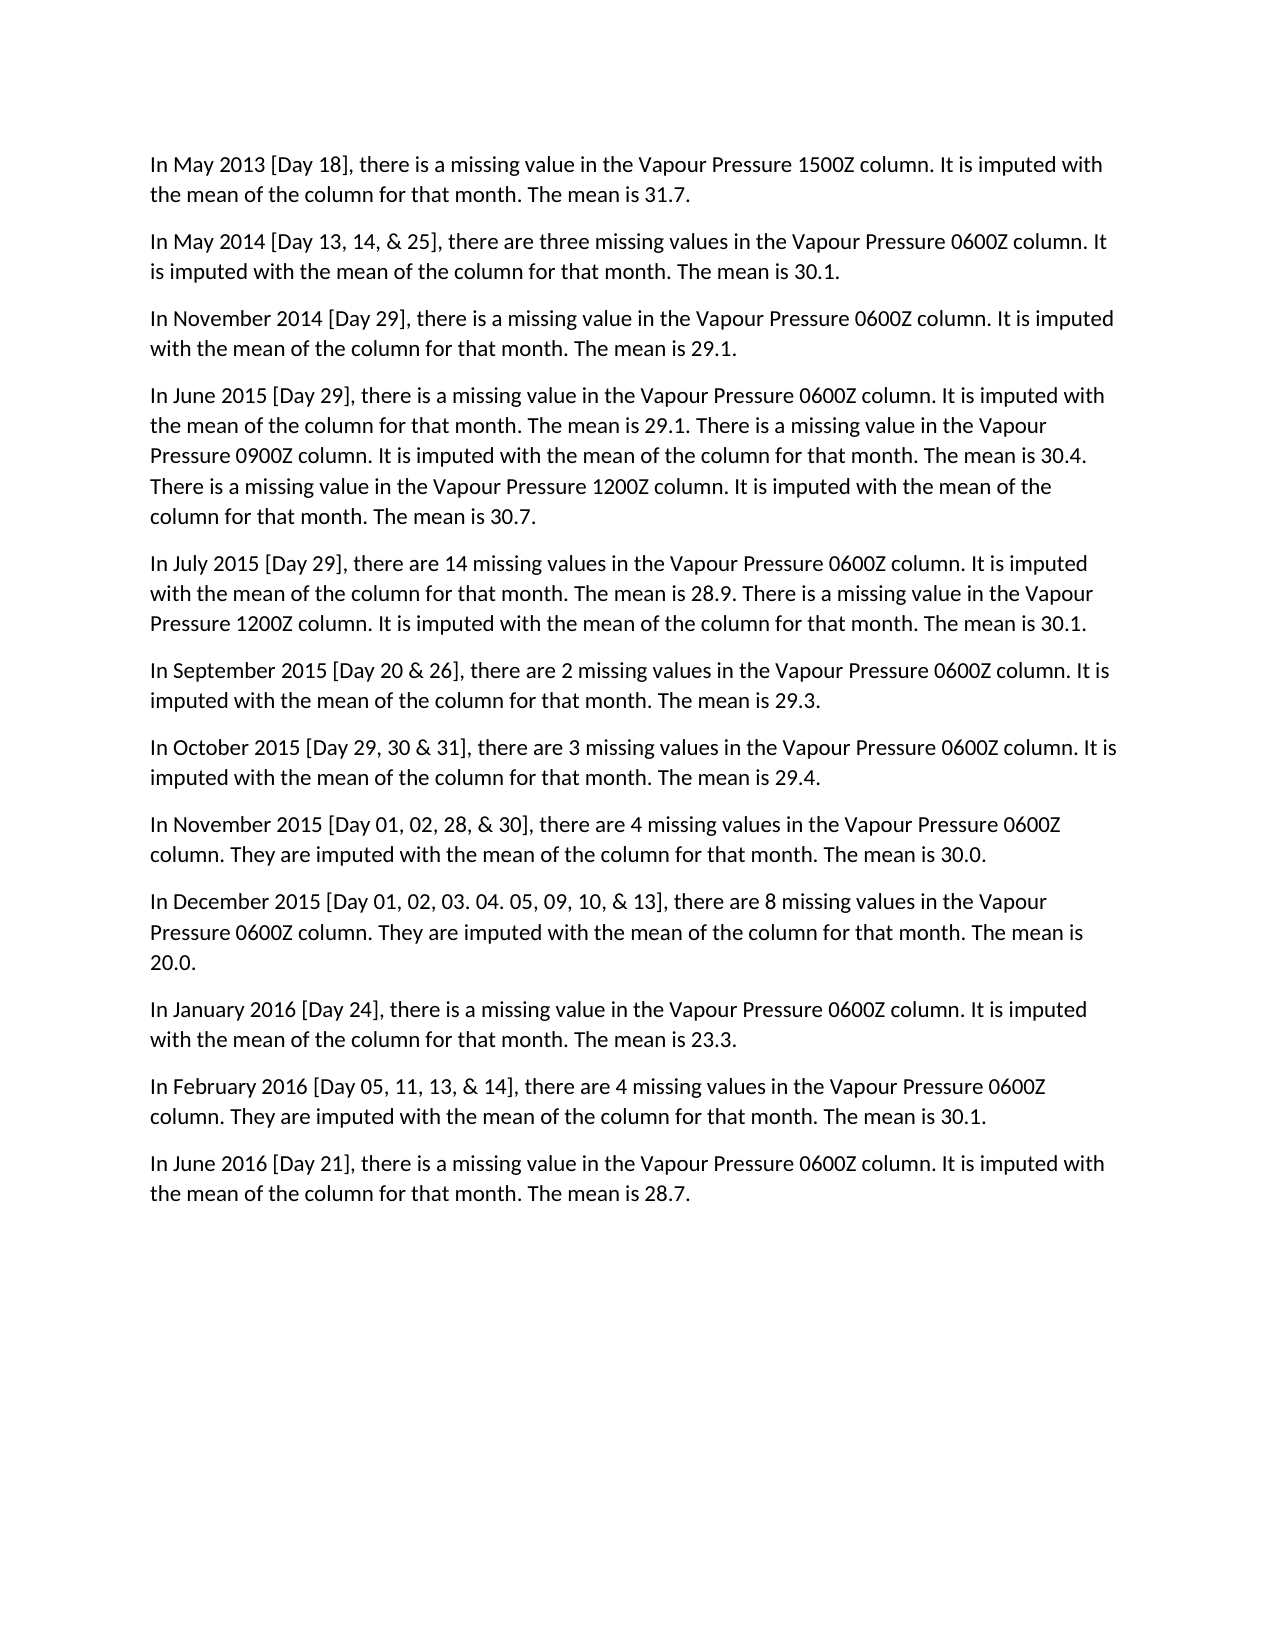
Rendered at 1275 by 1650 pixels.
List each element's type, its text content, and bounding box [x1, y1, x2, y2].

text In January 2016 [Day 24], there is a missing value in the Vapour Pressure 0600Z column. It is imputed with the mean of the column for that month. The mean is 23.3. [150, 995, 1125, 1053]
text In June 2015 [Day 29], there is a missing value in the Vapour Pressure 0600Z column. It is imputed with the mean of the column for that month. The mean is 29.1. There is a missing value in the Vapour Pressure 0900Z column. It is imputed with the mean of the column for that month. The mean is 30.4. There is a missing value in the Vapour Pressure 1200Z column. It is imputed with the mean of the column for that month. The mean is 30.7. [150, 381, 1125, 530]
text In May 2014 [Day 13, 14, & 25], there are three missing values in the Vapour Pressure 0600Z column. It is imputed with the mean of the column for that month. The mean is 30.1. [150, 227, 1125, 285]
text In November 2014 [Day 29], there is a missing value in the Vapour Pressure 0600Z column. It is imputed with the mean of the column for that month. The mean is 29.1. [150, 304, 1125, 362]
text In November 2015 [Day 01, 02, 28, & 30], there are 4 missing values in the Vapour Pressure 0600Z column. They are imputed with the mean of the column for that month. The mean is 30.0. [150, 810, 1125, 869]
text In July 2015 [Day 29], there are 14 missing values in the Vapour Pressure 0600Z column. It is imputed with the mean of the column for that month. The mean is 28.9. There is a missing value in the Vapour Pressure 1200Z column. It is imputed with the mean of the column for that month. The mean is 30.1. [150, 549, 1125, 637]
text In May 2013 [Day 18], there is a missing value in the Vapour Pressure 1500Z column. It is imputed with the mean of the column for that month. The mean is 31.7. [150, 150, 1125, 208]
text In September 2015 [Day 20 & 26], there are 2 missing values in the Vapour Pressure 0600Z column. It is imputed with the mean of the column for that month. The mean is 29.3. [150, 656, 1125, 714]
text In October 2015 [Day 29, 30 & 31], there are 3 missing values in the Vapour Pressure 0600Z column. It is imputed with the mean of the column for that month. The mean is 29.4. [150, 733, 1125, 792]
text In February 2016 [Day 05, 11, 13, & 14], there are 4 missing values in the Vapour Pressure 0600Z column. They are imputed with the mean of the column for that month. The mean is 30.1. [150, 1072, 1125, 1130]
text In December 2015 [Day 01, 02, 03. 04. 05, 09, 10, & 13], there are 8 missing values in the Vapour Pressure 0600Z column. They are imputed with the mean of the column for that month. The mean is 20.0. [150, 887, 1125, 976]
text In June 2016 [Day 21], there is a missing value in the Vapour Pressure 0600Z column. It is imputed with the mean of the column for that month. The mean is 28.7. [150, 1149, 1125, 1207]
